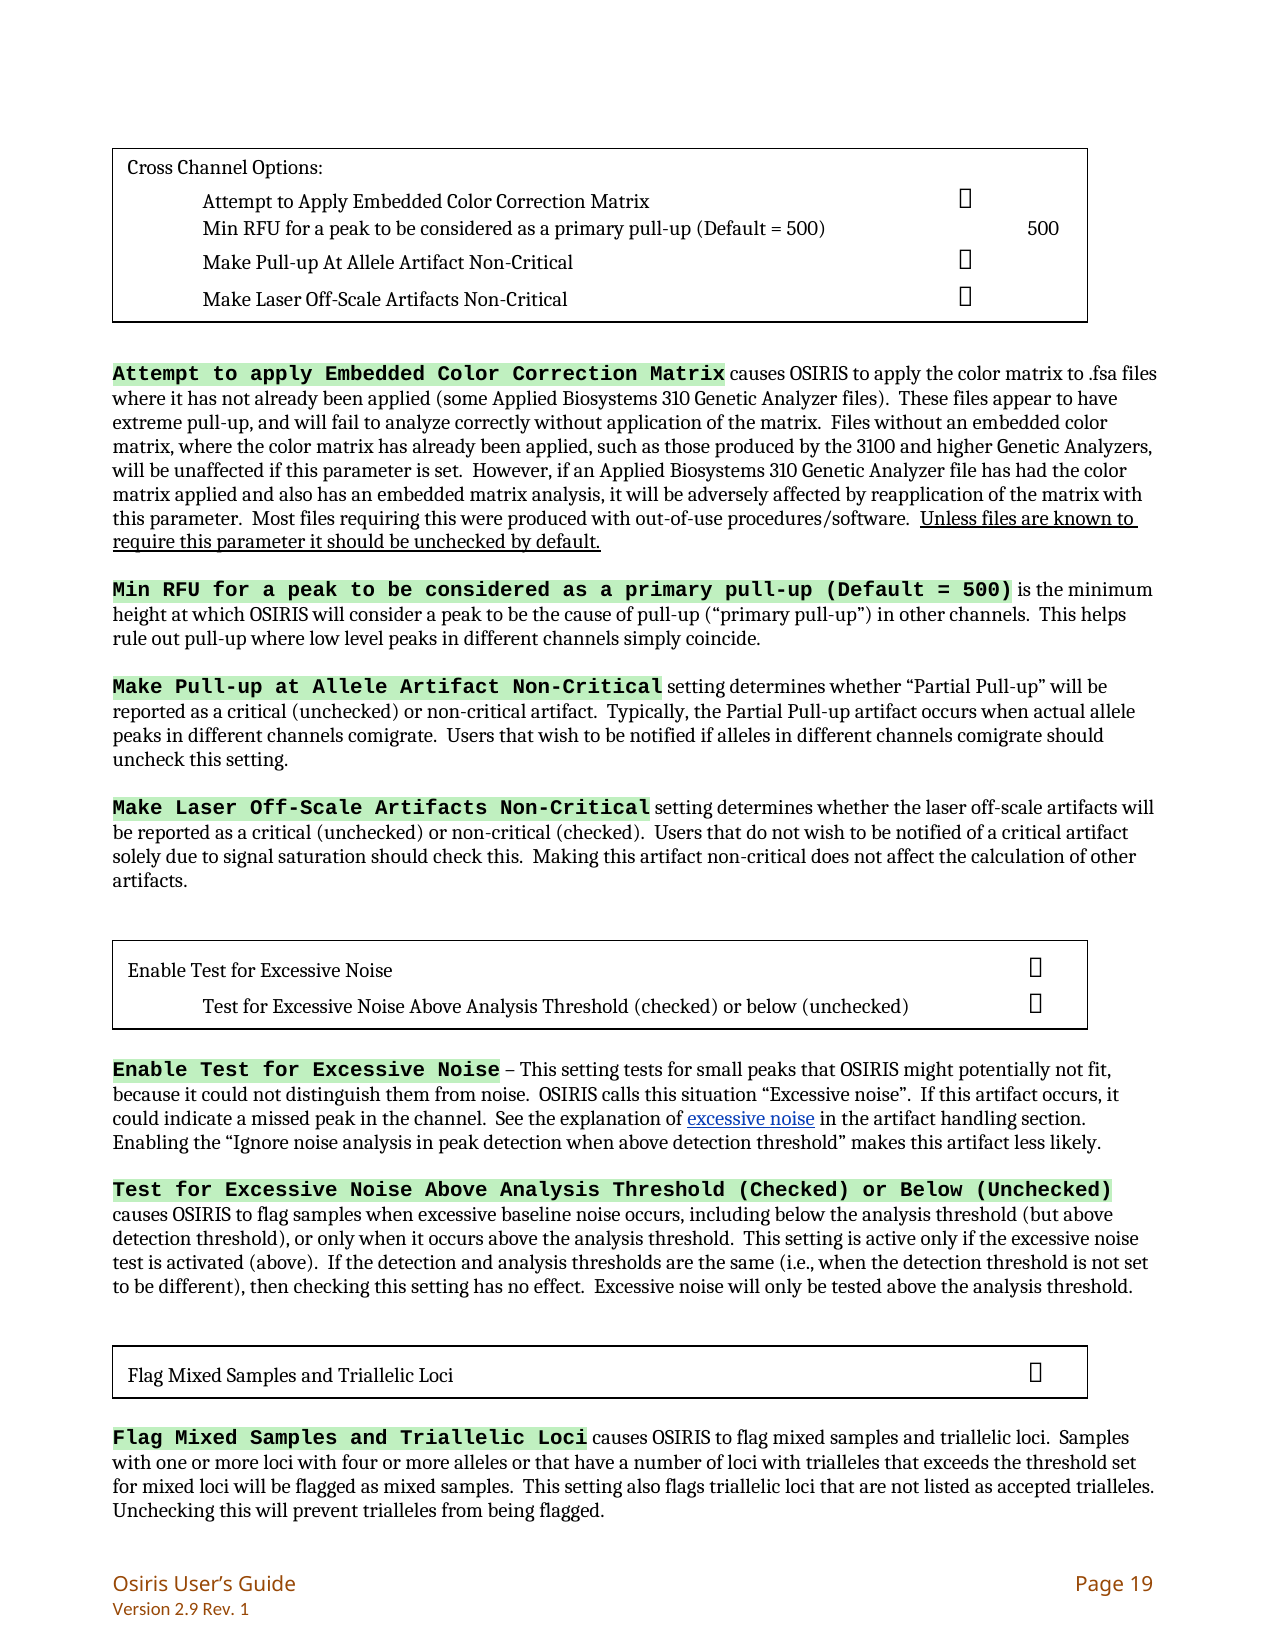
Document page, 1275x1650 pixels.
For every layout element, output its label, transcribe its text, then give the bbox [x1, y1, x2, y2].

text Test for Excessive Noise Above Analysis Threshold (Checked) or Below (Unchecked) causes OSIRIS to flag samples when excessive baseline noise occurs, including below the analysis threshold (but above detection threshold), or only when it occurs above the analysis threshold. This setting is active only if the excessive noise test is activated (above). If the detection and analysis thresholds are the same (i.e., when the detection threshold is not set to be different), then checking this setting has no effect. Excessive noise will only be tested above the analysis threshold. [112, 1179, 1162, 1298]
text Flag Mixed Samples and Triallelic Loci causes OSIRIS to flag mixed samples and triallelic loci. Samples with one or more loci with four or more alleles or that have a number of loci with trialleles that exceeds the threshold set for mixed loci will be flagged as mixed samples. This setting also flags triallelic loci that are not listed as accepted trialleles. Unchecking this will prevent trialleles from being flagged. [112, 1425, 1162, 1522]
text Make Laser Off-Scale Artifacts Non-Critical setting determines whether the laser off-scale artifacts will be reported as a critical (unchecked) or non-critical (checked). Users that do not wish to be notified of a critical artifact solely due to signal saturation should check this. Making this artifact non-critical does not affect the calculation of other artifacts. [112, 796, 1162, 893]
text Min RFU for a peak to be considered as a primary pull-up (Default = 500) is the minimum height at which OSIRIS will consider a peak to be the cause of pull-up (“primary pull-up”) in other channels. This helps rule out pull-up where low level peaks in different channels simply coincide. [112, 578, 1162, 651]
text Attempt to apply Embedded Color Correction Matrix causes OSIRIS to apply the color matrix to .fsa files where it has not already been applied (some Applied Biosystems 310 Genetic Analyzer files). These files appear to have extreme pull-up, and will fail to analyze correctly without application of the matrix. Files without an embedded color matrix, where the color matrix has already been applied, such as those produced by the 3100 and higher Genetic Analyzers, will be unaffected if this parameter is set. However, if an Applied Biosystems 310 Genetic Analyzer file has had the color matrix applied and also has an embedded matrix analysis, it will be adversely affected by reapplication of the matrix with this parameter. Most files requiring this were produced with out-of-use procedures/software. Unless files are known to require this parameter it should be unchecked by default. [112, 361, 1162, 554]
text Enable Test for Excessive Noise – This setting tests for small peaks that OSIRIS might potentially not fit, because it could not distinguish them from noise. OSIRIS calls this situation “Excessive noise”. If this artifact occurs, it could indicate a missed peak in the channel. See the explanation of excessive noise in the artifact handling section. Enabling the “Ignore noise analysis in peak detection when above detection threshold” makes this artifact less likely. [112, 1058, 1162, 1155]
text Make Pull-up at Allele Artifact Non-Critical setting determines whether “Partial Pull-up” will be reported as a critical (unchecked) or non-critical artifact. Typically, the Partial Pull-up artifact occurs when actual allele peaks in different channels comigrate. Users that wish to be notified if alleles in different channels comigrate should uncheck this setting. [112, 675, 1162, 772]
